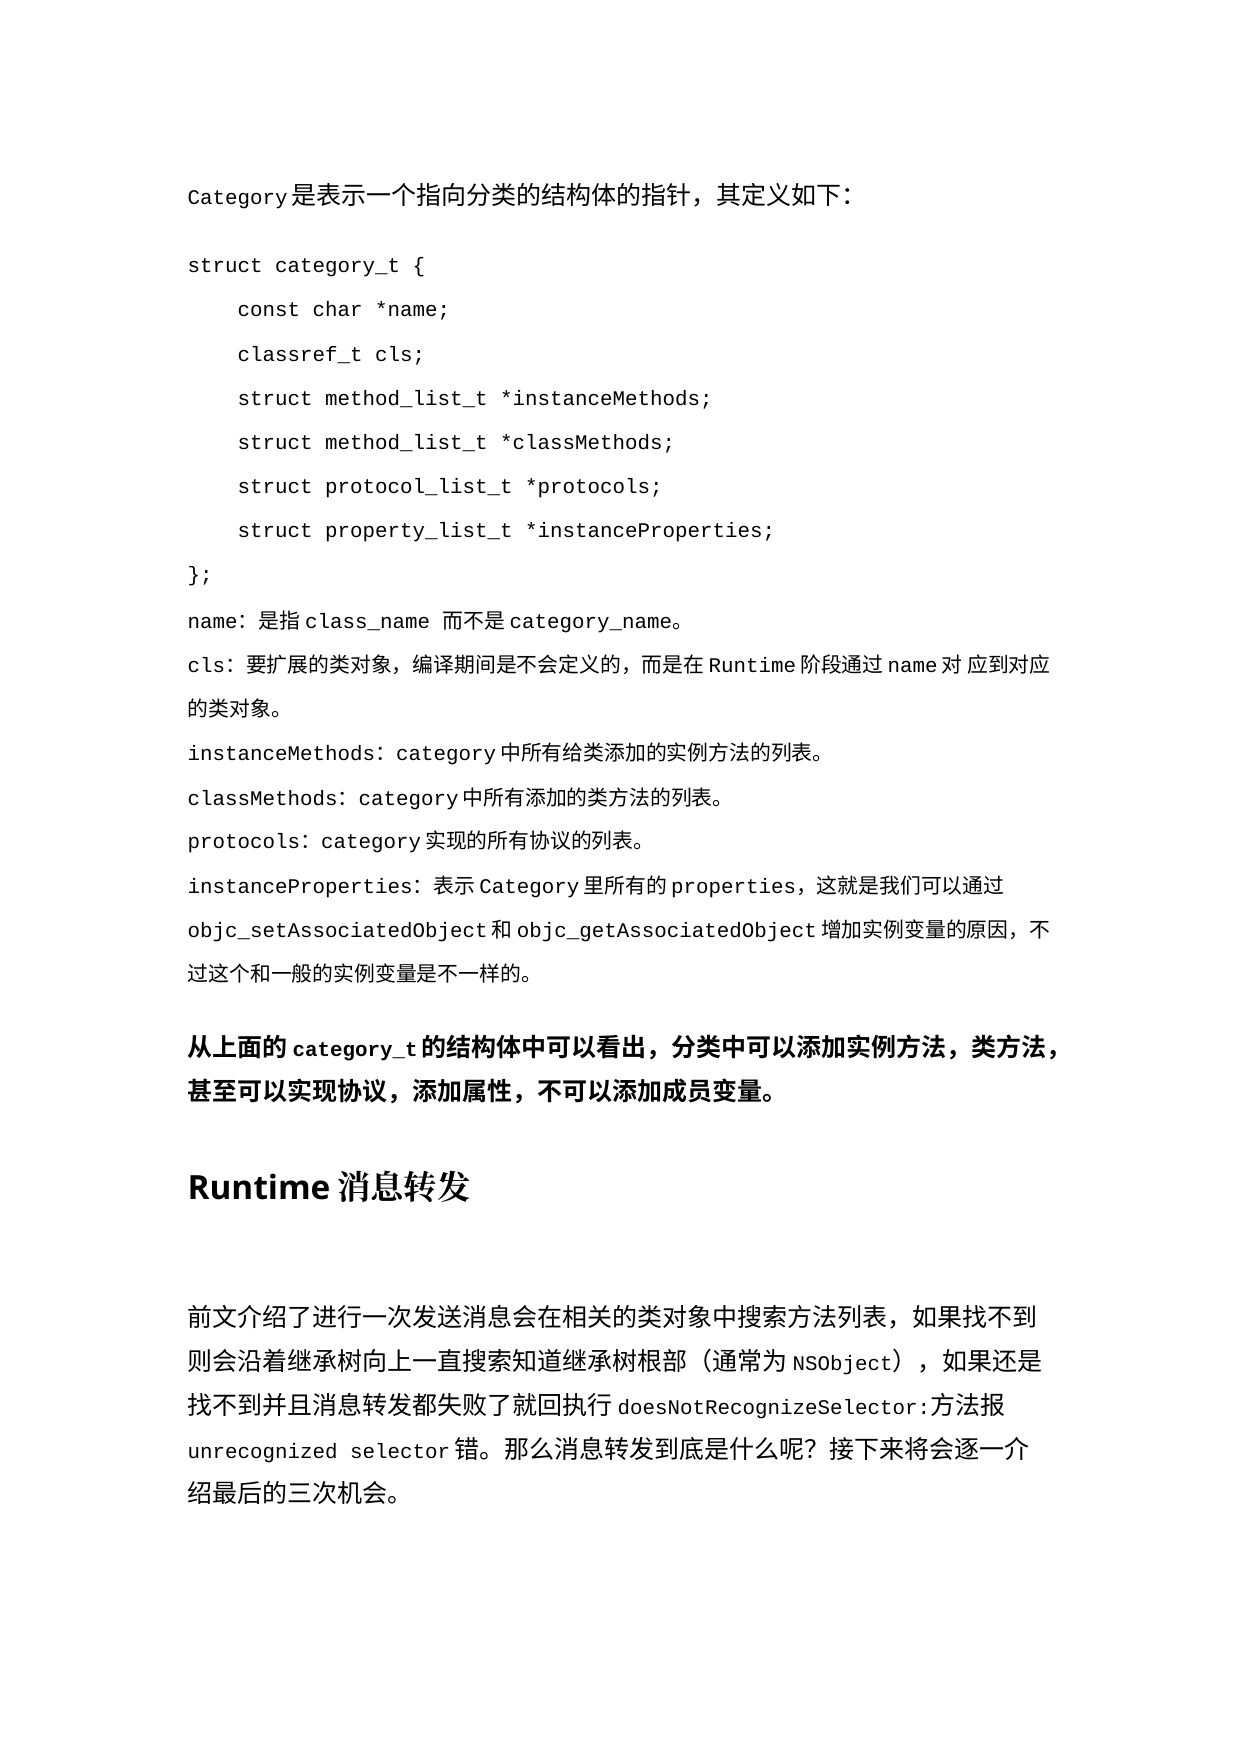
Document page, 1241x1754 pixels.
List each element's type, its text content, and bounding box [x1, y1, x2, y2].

text classref_t cls; [187, 333, 1053, 377]
text instanceProperties：表示Category里所有的properties，这就是我们可以通过objc_setAssociatedObject和objc_getAssociatedObject增加实例变量的原因，不过这个和一般的实例变量是不一样的。 [187, 862, 1053, 994]
text struct category_t { [187, 245, 1053, 289]
text 前文介绍了进行一次发送消息会在相关的类对象中搜索方法列表，如果找不到则会沿着继承树向上一直搜索知道继承树根部（通常为NSObject），如果还是找不到并且消息转发都失败了就回执行doesNotRecognizeSelector:方法报unrecognized selector错。那么消息转发到底是什么呢？接下来将会逐一介绍最后的三次机会。 [187, 1293, 1053, 1513]
text cls：要扩展的类对象，编译期间是不会定义的，而是在Runtime阶段通过name对 应到对应的类对象。 [187, 642, 1053, 730]
text struct method_list_t *instanceMethods; [187, 377, 1053, 421]
text struct property_list_t *instanceProperties; [187, 509, 1053, 554]
text struct method_list_t *classMethods; [187, 421, 1053, 466]
text protocols：category实现的所有协议的列表。 [187, 818, 1053, 862]
text Category是表示一个指向分类的结构体的指针，其定义如下： [187, 172, 1053, 216]
text const char *name; [187, 289, 1053, 333]
text classMethods：category中所有添加的类方法的列表。 [187, 774, 1053, 818]
text name：是指 class_name 而不是 category_name。 [187, 598, 1053, 642]
text instanceMethods：category中所有给类添加的实例方法的列表。 [187, 730, 1053, 774]
text struct protocol_list_t *protocols; [187, 466, 1053, 509]
subtitle Runtime消息转发 [187, 1141, 1053, 1229]
text }; [187, 554, 1053, 598]
text 从上面的category_t的结构体中可以看出，分类中可以添加实例方法，类方法，甚至可以实现协议，添加属性，不可以添加成员变量。 [187, 1023, 1053, 1112]
